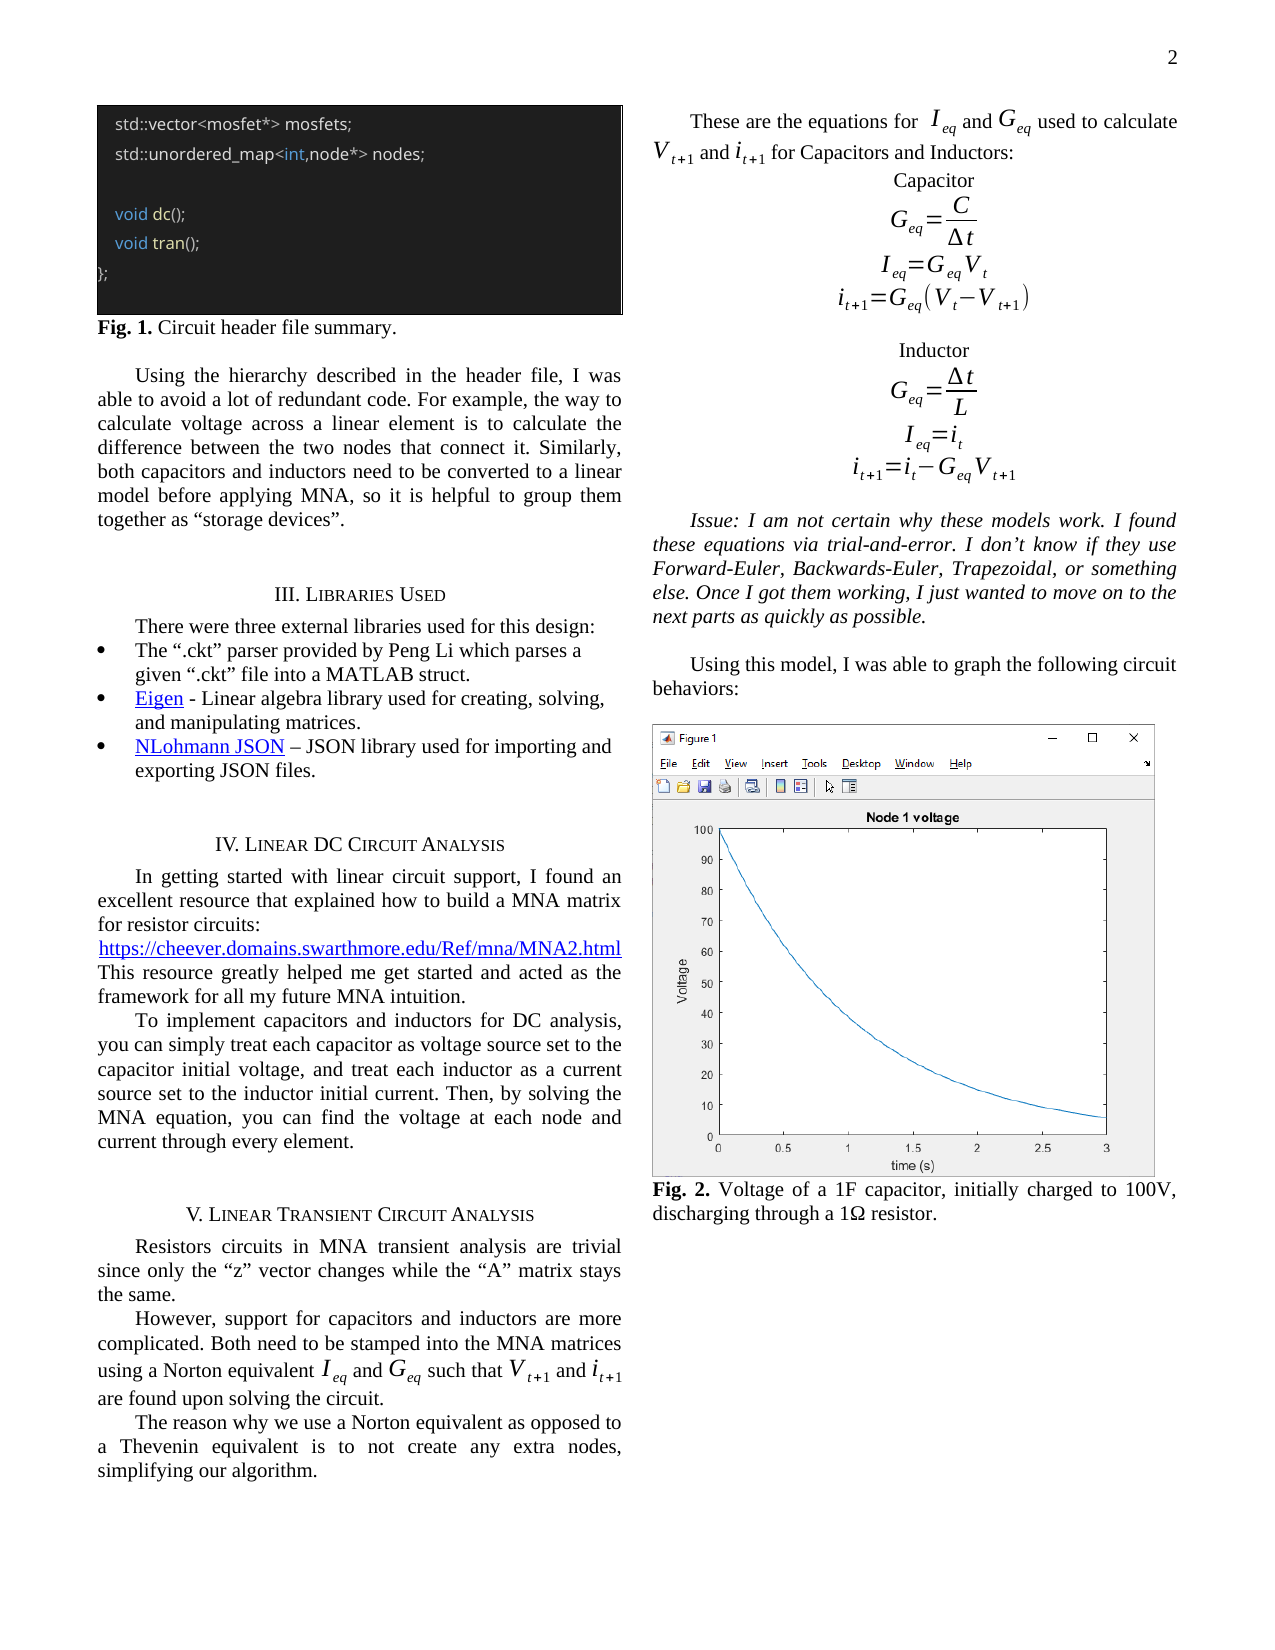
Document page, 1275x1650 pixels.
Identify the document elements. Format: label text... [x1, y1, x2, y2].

list NLohmann JSON – JSON library used for importing and exporting JSON files. [97, 734, 622, 782]
subtitle V. Linear Transient Circuit Analysis [97, 1202, 622, 1226]
text These are the equations for and used to calculate and for Capacitors and Inductors: [652, 105, 1177, 168]
text Using the hierarchy described in the header file, I was able to avoid a lot of redundant code. For example, the way to calculate voltage across a linear element is to calculate the difference between the two nodes that connect it. Similarly, both capacitors and inductors need to be converted to a linear model before applying MNA, so it is helpful to group them together as “storage devices”. [97, 363, 622, 531]
text Issue: I am not certain why these models work. I found these equations via trial-and-error. I don’t know if they use Forward-Euler, Backwards-Euler, Trapezoidal, or something else. Once I got them working, I just wanted to move on to the next parts as quickly as possible. [652, 508, 1177, 628]
text Using this model, I was able to graph the following circuit behaviors: [652, 652, 1177, 700]
text However, support for capacitors and inductors are more complicated. Both need to be stamped into the MNA matrices using a Norton equivalent and such that and are found upon solving the circuit. [97, 1306, 622, 1410]
list The “.ckt” parser provided by Peng Li which parses a given “.ckt” file into a MATLAB struct. [97, 638, 622, 686]
text https://cheever.domains.swarthmore.edu/Ref/mna/MNA2.html [97, 936, 622, 960]
text This resource greatly helped me get started and acted as the framework for all my future MNA intuition. [97, 960, 622, 1008]
text There were three external libraries used for this design: [97, 614, 622, 638]
subtitle IV. Linear DC Circuit Analysis [97, 832, 622, 856]
subtitle III. Libraries Used [97, 582, 622, 606]
text The reason why we use a Norton equivalent as opposed to a Thevenin equivalent is to not create any extra nodes, simplifying our algorithm. [97, 1410, 622, 1482]
text To implement capacitors and inductors for DC analysis, you can simply treat each capacitor as voltage source set to the capacitor initial voltage, and treat each inductor as a current source set to the inductor initial current. Then, by solving the MNA equation, you can find the voltage at each node and current through every element. [97, 1008, 622, 1153]
text Resistors circuits in MNA transient analysis are trivial since only the “z” vector changes while the “A” matrix stays the same. [97, 1234, 622, 1306]
text Fig. 2. Voltage of a 1F capacitor, initially charged to 100V, discharging through a 1Ω resistor. [652, 1177, 1177, 1225]
text Capacitor [652, 168, 1177, 192]
list Eigen - Linear algebra library used for creating, solving, and manipulating matrices. [97, 686, 622, 734]
text Fig. 1. Circuit header file summary. [97, 315, 622, 339]
text Inductor [652, 338, 1177, 362]
picture [652, 724, 1155, 1177]
text In getting started with linear circuit support, I found an excellent resource that explained how to build a MNA matrix for resistor circuits: [97, 864, 622, 936]
